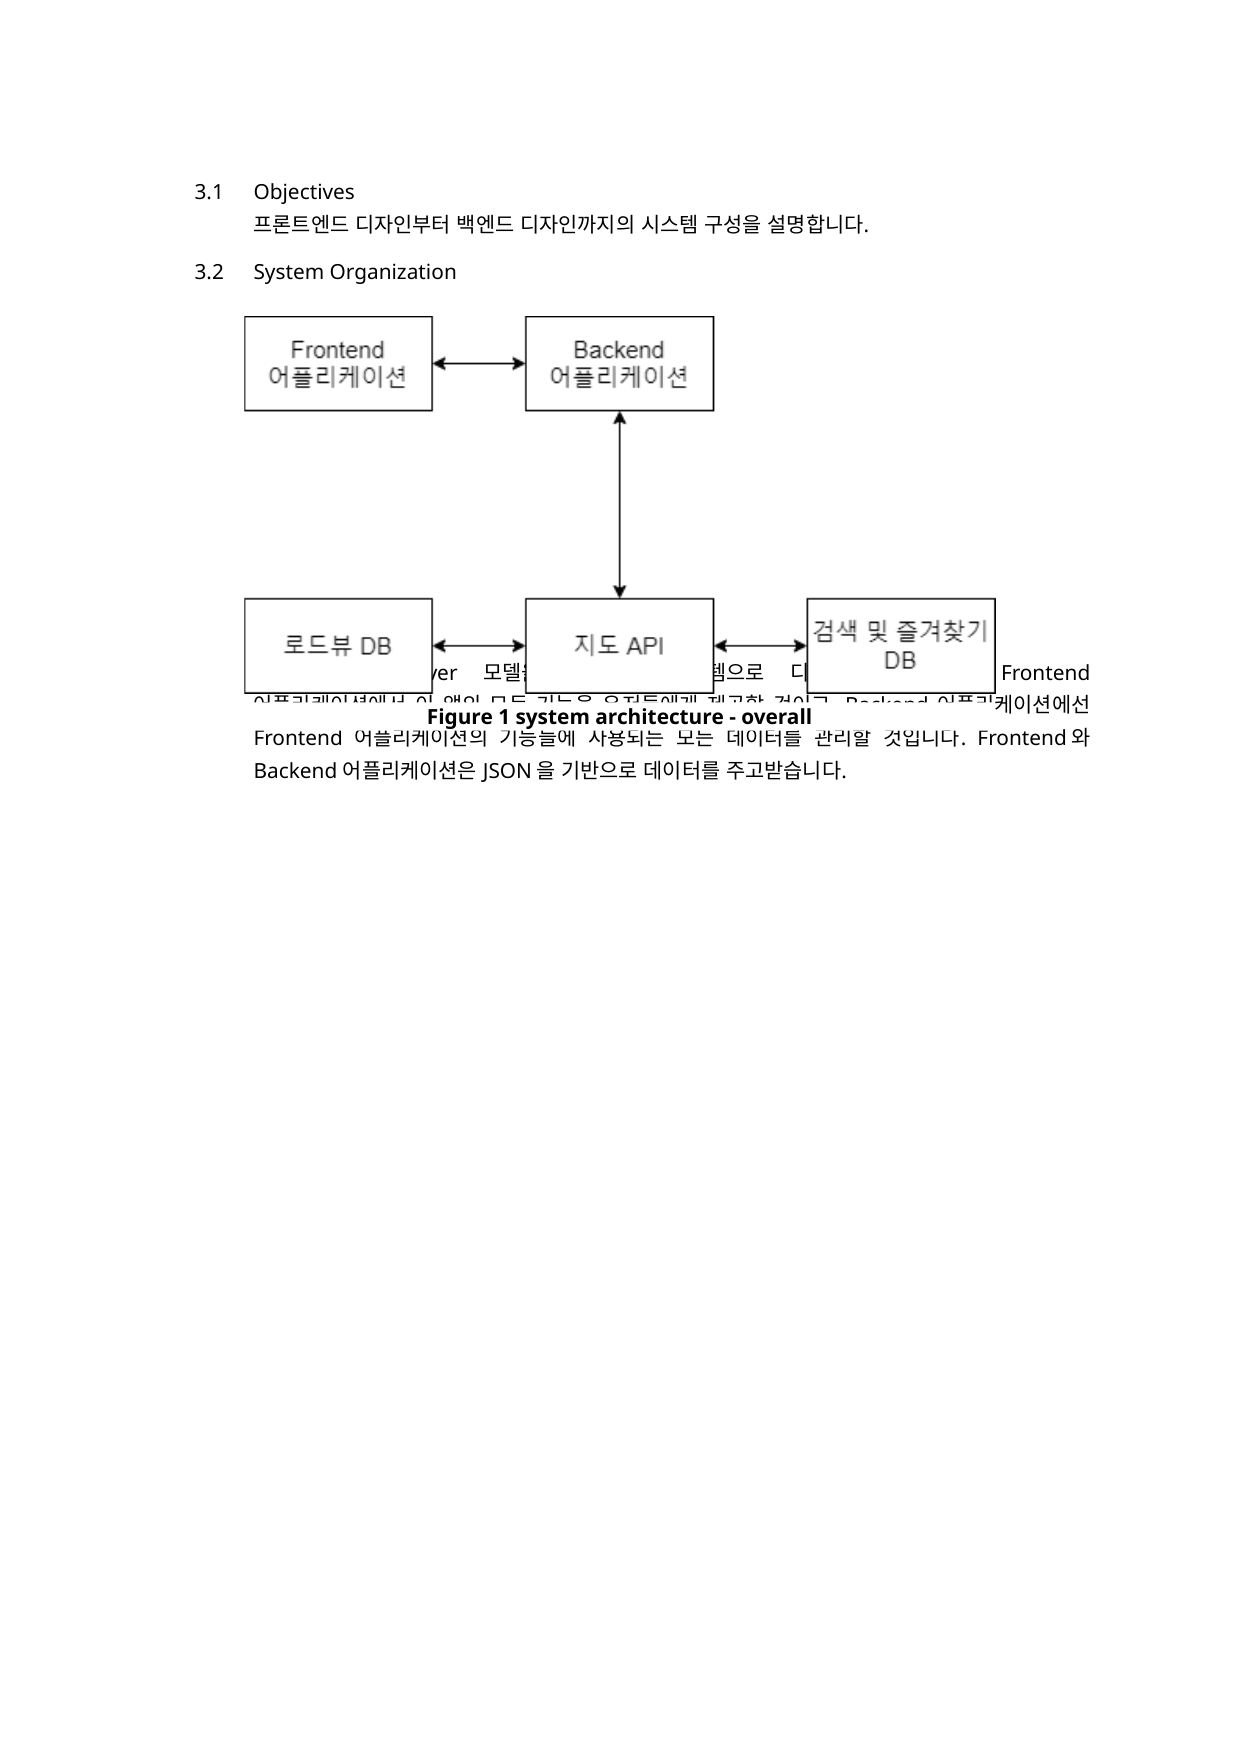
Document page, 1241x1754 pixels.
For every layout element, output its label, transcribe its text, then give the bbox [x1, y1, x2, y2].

list Objectives 프론트엔드 디자인부터 백엔드 디자인까지의 시스템 구성을 설명합니다. [194, 177, 1090, 238]
picture [244, 316, 996, 694]
